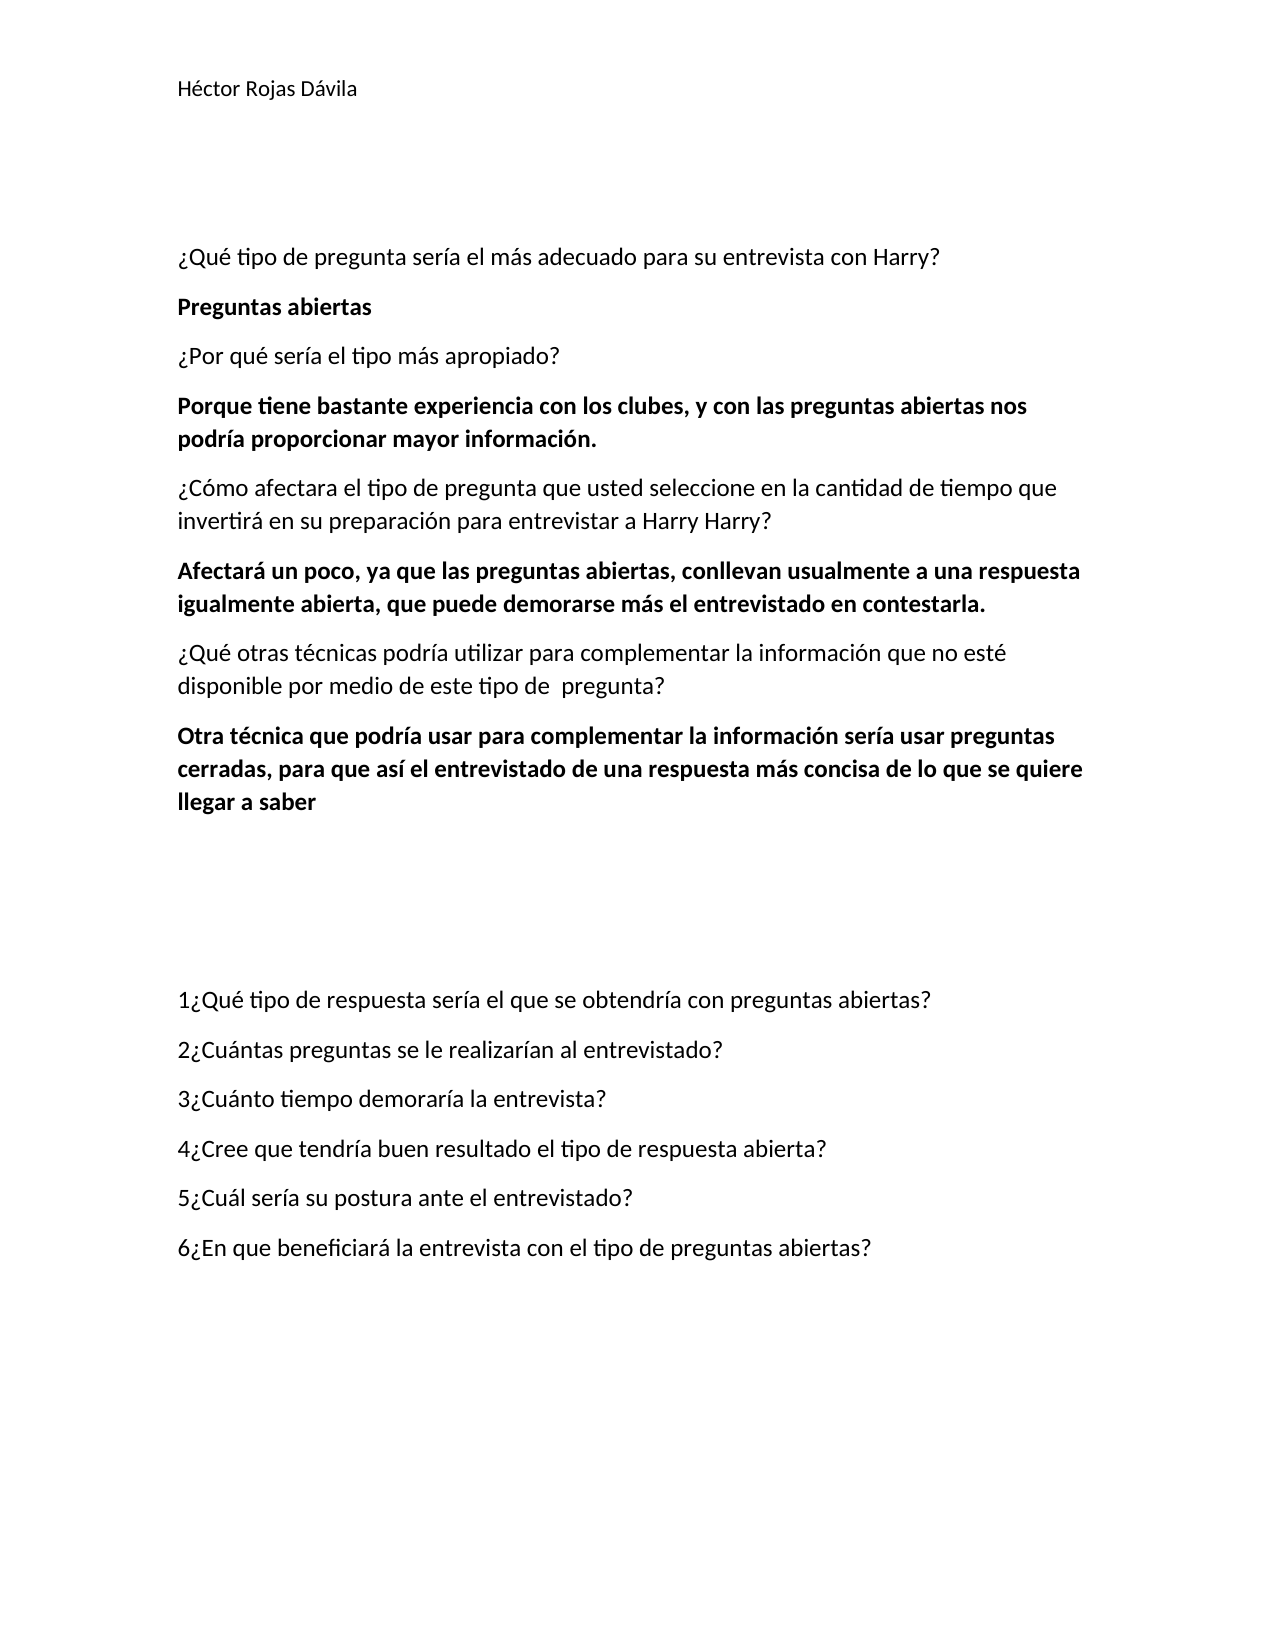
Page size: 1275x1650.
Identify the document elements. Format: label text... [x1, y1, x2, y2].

text 1¿Qué tipo de respuesta sería el que se obtendría con preguntas abiertas? [177, 984, 1098, 1015]
text Otra técnica que podría usar para complementar la información sería usar preguntas cerradas, para que así el entrevistado de una respuesta más concisa de lo que se quiere llegar a saber [177, 720, 1098, 816]
text ¿Cómo afectara el tipo de pregunta que usted seleccione en la cantidad de tiempo que invertirá en su preparación para entrevistar a Harry Harry? [177, 473, 1098, 536]
text Preguntas abiertas [177, 291, 1098, 321]
text ¿Por qué sería el tipo más apropiado? [177, 341, 1098, 371]
text 4¿Cree que tendría buen resultado el tipo de respuesta abierta? [177, 1133, 1098, 1163]
text 2¿Cuántas preguntas se le realizarían al entrevistado? [177, 1034, 1098, 1064]
text 6¿En que beneficiará la entrevista con el tipo de preguntas abiertas? [177, 1232, 1098, 1263]
text Porque tiene bastante experiencia con los clubes, y con las preguntas abiertas nos podría proporcionar mayor información. [177, 390, 1098, 453]
text Afectará un poco, ya que las preguntas abiertas, conllevan usualmente a una respuesta igualmente abierta, que puede demorarse más el entrevistado en contestarla. [177, 555, 1098, 618]
text 3¿Cuánto tiempo demoraría la entrevista? [177, 1083, 1098, 1114]
text 5¿Cuál sería su postura ante el entrevistado? [177, 1183, 1098, 1213]
text ¿Qué tipo de pregunta sería el más adecuado para su entrevista con Harry? [177, 241, 1098, 272]
text ¿Qué otras técnicas podría utilizar para complementar la información que no esté disponible por medio de este tipo de pregunta? [177, 638, 1098, 701]
